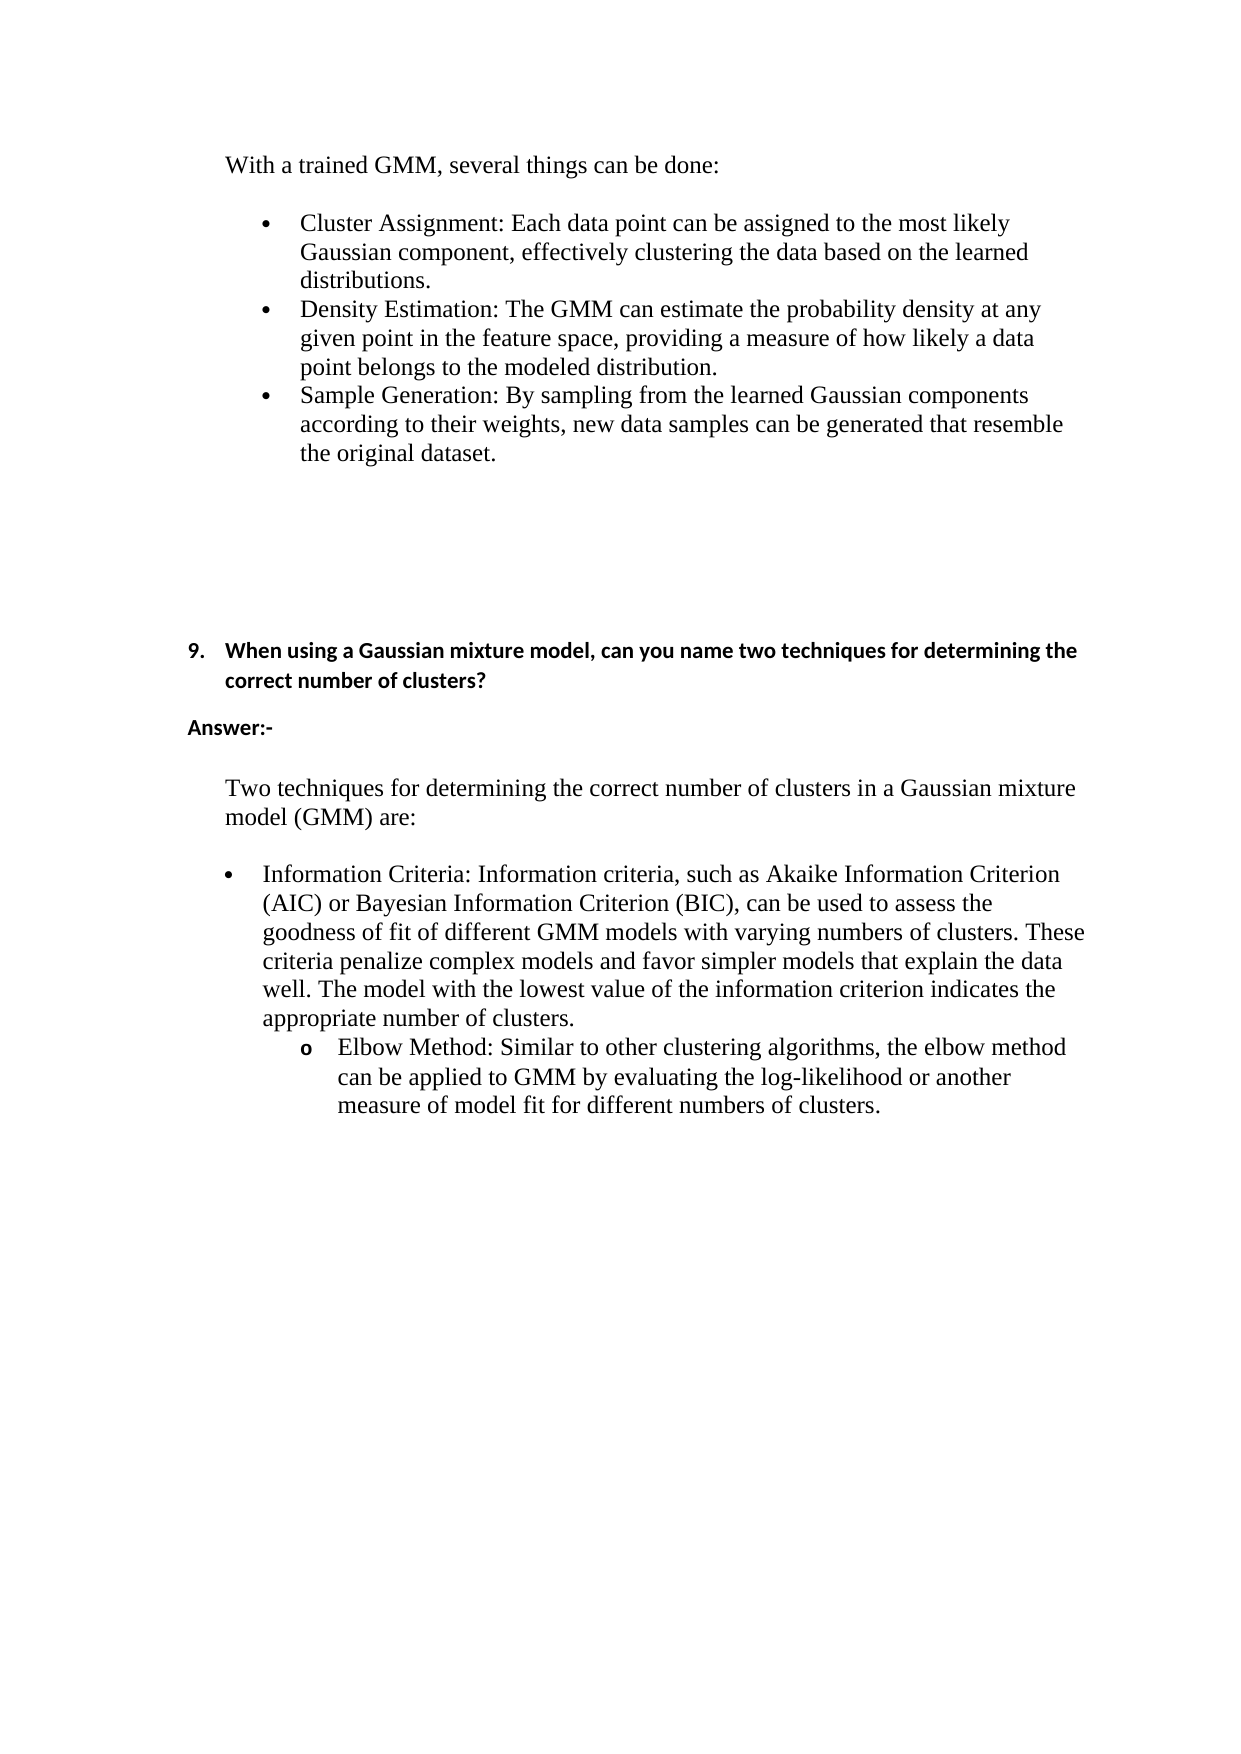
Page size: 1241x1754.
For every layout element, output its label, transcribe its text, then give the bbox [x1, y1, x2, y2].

list Cluster Assignment: Each data point can be assigned to the most likely Gaussian component, effectively clustering the data based on the learned distributions. [262, 208, 1090, 294]
text Answer:- [187, 713, 1090, 742]
list Elbow Method: Similar to other clustering algorithms, the elbow method can be applied to GMM by evaluating the log-likelihood or another measure of model fit for different numbers of clusters. [300, 1032, 1090, 1119]
list Density Estimation: The GMM can estimate the probability density at any given point in the feature space, providing a measure of how likely a data point belongs to the modeled distribution. [262, 294, 1090, 380]
text Two techniques for determining the correct number of clusters in a Gaussian mixture model (GMM) are: [225, 773, 1090, 830]
list Information Criteria: Information criteria, such as Akaike Information Criterion (AIC) or Bayesian Information Criterion (BIC), can be used to assess the goodness of fit of different GMM models with varying numbers of clusters. These criteria penalize complex models and favor simpler models that explain the data well. The model with the lowest value of the information criterion indicates the appropriate number of clusters. [225, 859, 1090, 1032]
text With a trained GMM, several things can be done: [225, 150, 1090, 179]
list When using a Gaussian mixture model, can you name two techniques for determining the correct number of clusters? [187, 636, 1090, 695]
list Sample Generation: By sampling from the learned Gaussian components according to their weights, new data samples can be generated that resemble the original dataset. [262, 380, 1090, 467]
